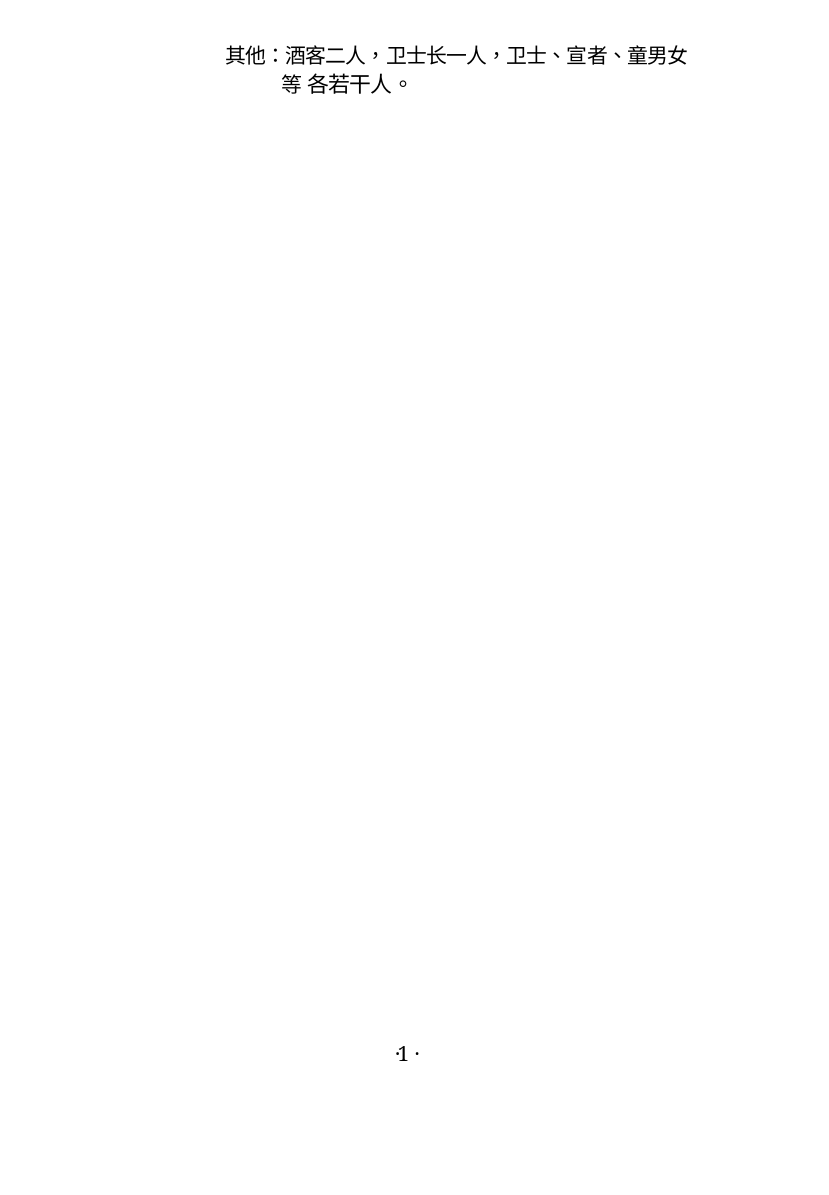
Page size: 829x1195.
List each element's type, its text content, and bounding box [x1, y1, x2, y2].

text 其他：酒客二人，卫士长一人，卫士、宣者、童男女等 各若干人。 [225, 42, 707, 99]
